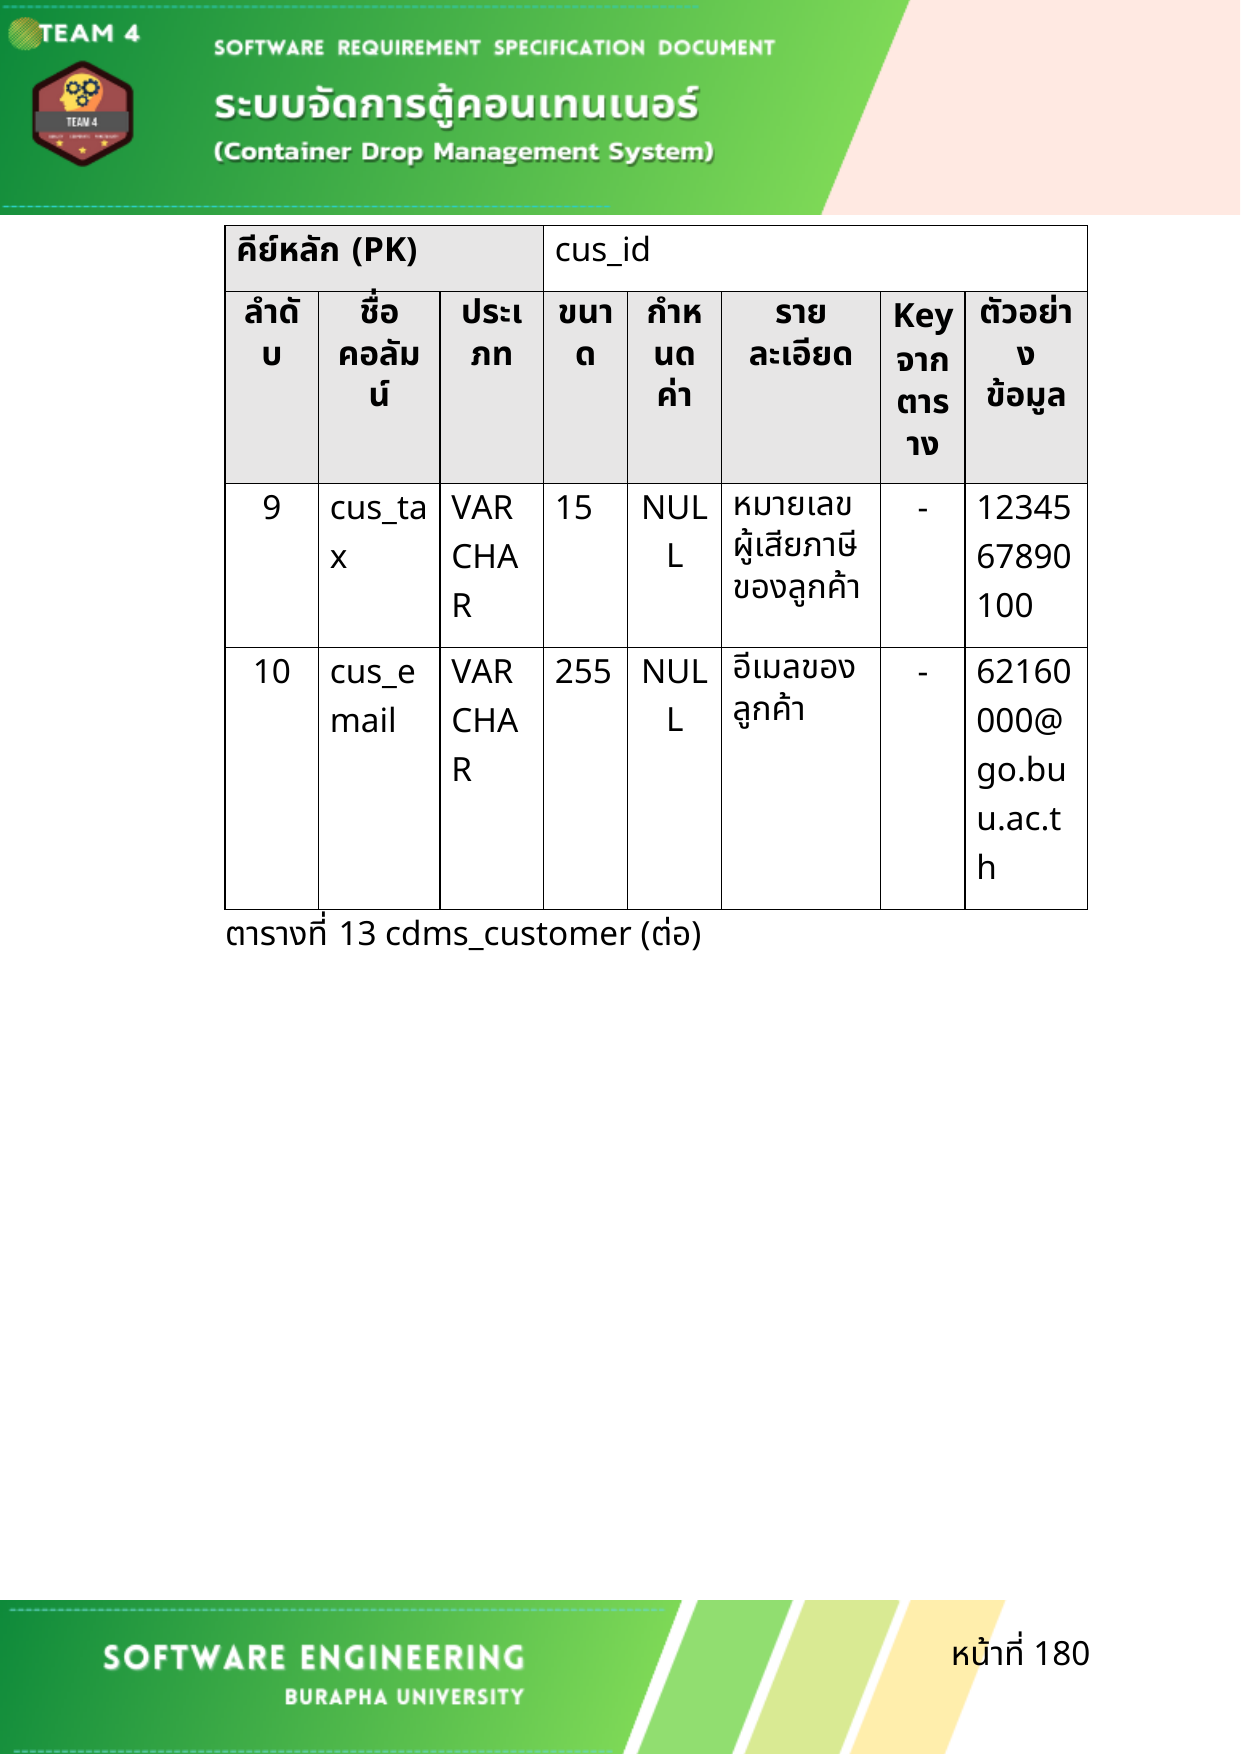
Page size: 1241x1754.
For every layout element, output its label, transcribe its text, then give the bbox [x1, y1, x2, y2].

table_cell ชื่อคอลัมน์ [319, 292, 439, 483]
table_cell ขนาด [544, 292, 627, 483]
table_cell 10 [226, 648, 318, 909]
table_cell NULL [628, 484, 721, 647]
table_cell cus_id [544, 226, 1087, 291]
table_cell VARCHAR [441, 648, 543, 909]
picture [0, 0, 1241, 215]
table_cell อีเมลของลูกค้า [722, 648, 880, 909]
table_cell 1234567890100 [966, 484, 1087, 647]
table_cell 62160000@go.buu.ac.th [966, 648, 1087, 909]
table_cell cus_email [319, 648, 439, 909]
table_cell - [881, 648, 964, 909]
table_cell คีย์หลัก (PK) [226, 226, 543, 291]
table_cell หมายเลขผู้เสียภาษีของลูกค้า [722, 484, 880, 647]
table_cell ประเภท [441, 292, 543, 483]
table_cell Key จากตาราง [881, 292, 964, 483]
table_cell cus_tax [319, 484, 439, 647]
table_cell ตัวอย่างข้อมูล [966, 292, 1087, 483]
picture [0, 1600, 1241, 1754]
table_cell - [881, 484, 964, 647]
table_cell กำหนดค่า [628, 292, 721, 483]
table_cell VARCHAR [441, 484, 543, 647]
table_cell 255 [544, 648, 627, 909]
text ตารางที่ 13 cdms_customer (ต่อ) [225, 910, 1090, 961]
table_cell 9 [226, 484, 318, 647]
table_cell NULL [628, 648, 721, 909]
table_cell รายละเอียด [722, 292, 880, 483]
table_cell ลำดับ [226, 292, 318, 483]
table_cell 15 [544, 484, 627, 647]
